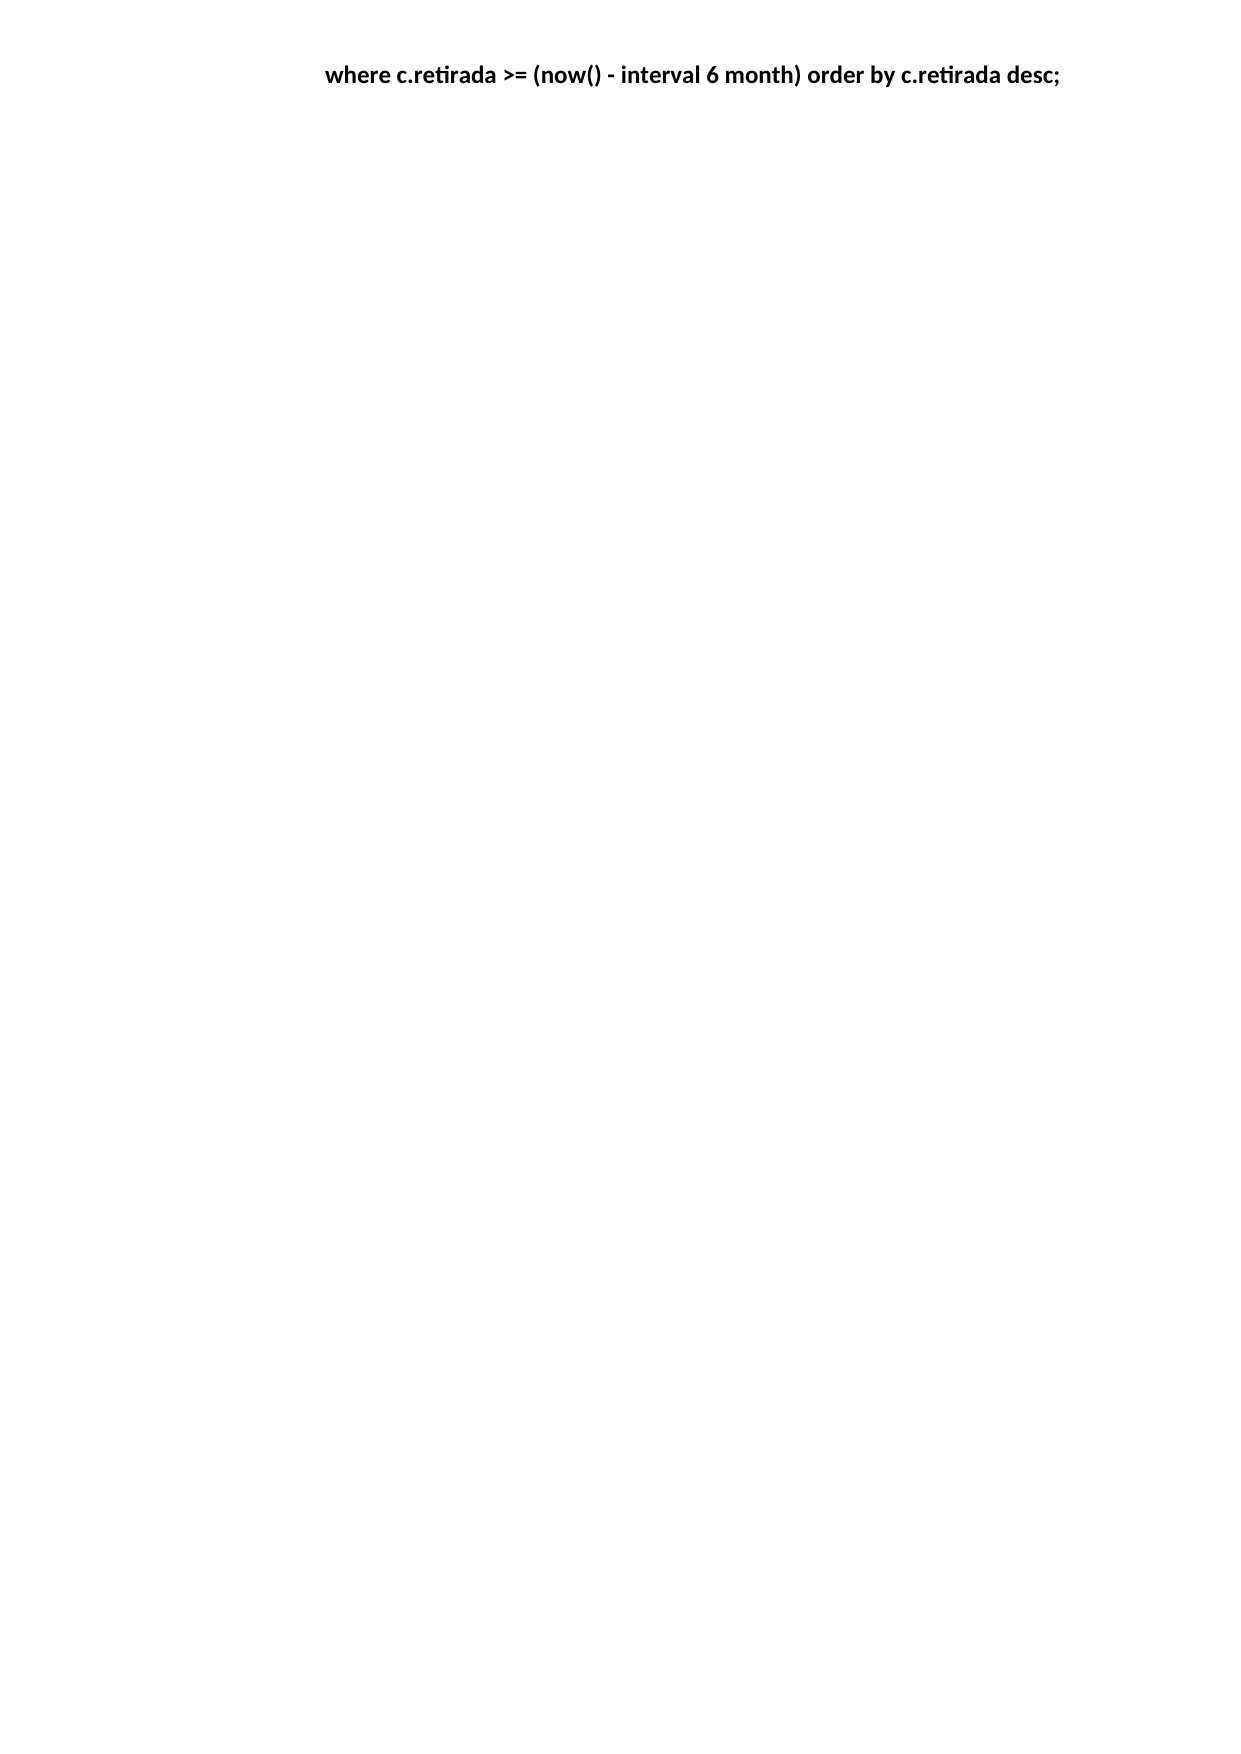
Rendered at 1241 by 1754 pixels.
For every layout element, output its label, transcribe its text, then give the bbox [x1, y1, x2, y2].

text where c.retirada >= (now() - interval 6 month) order by c.retirada desc; [177, 59, 1063, 89]
